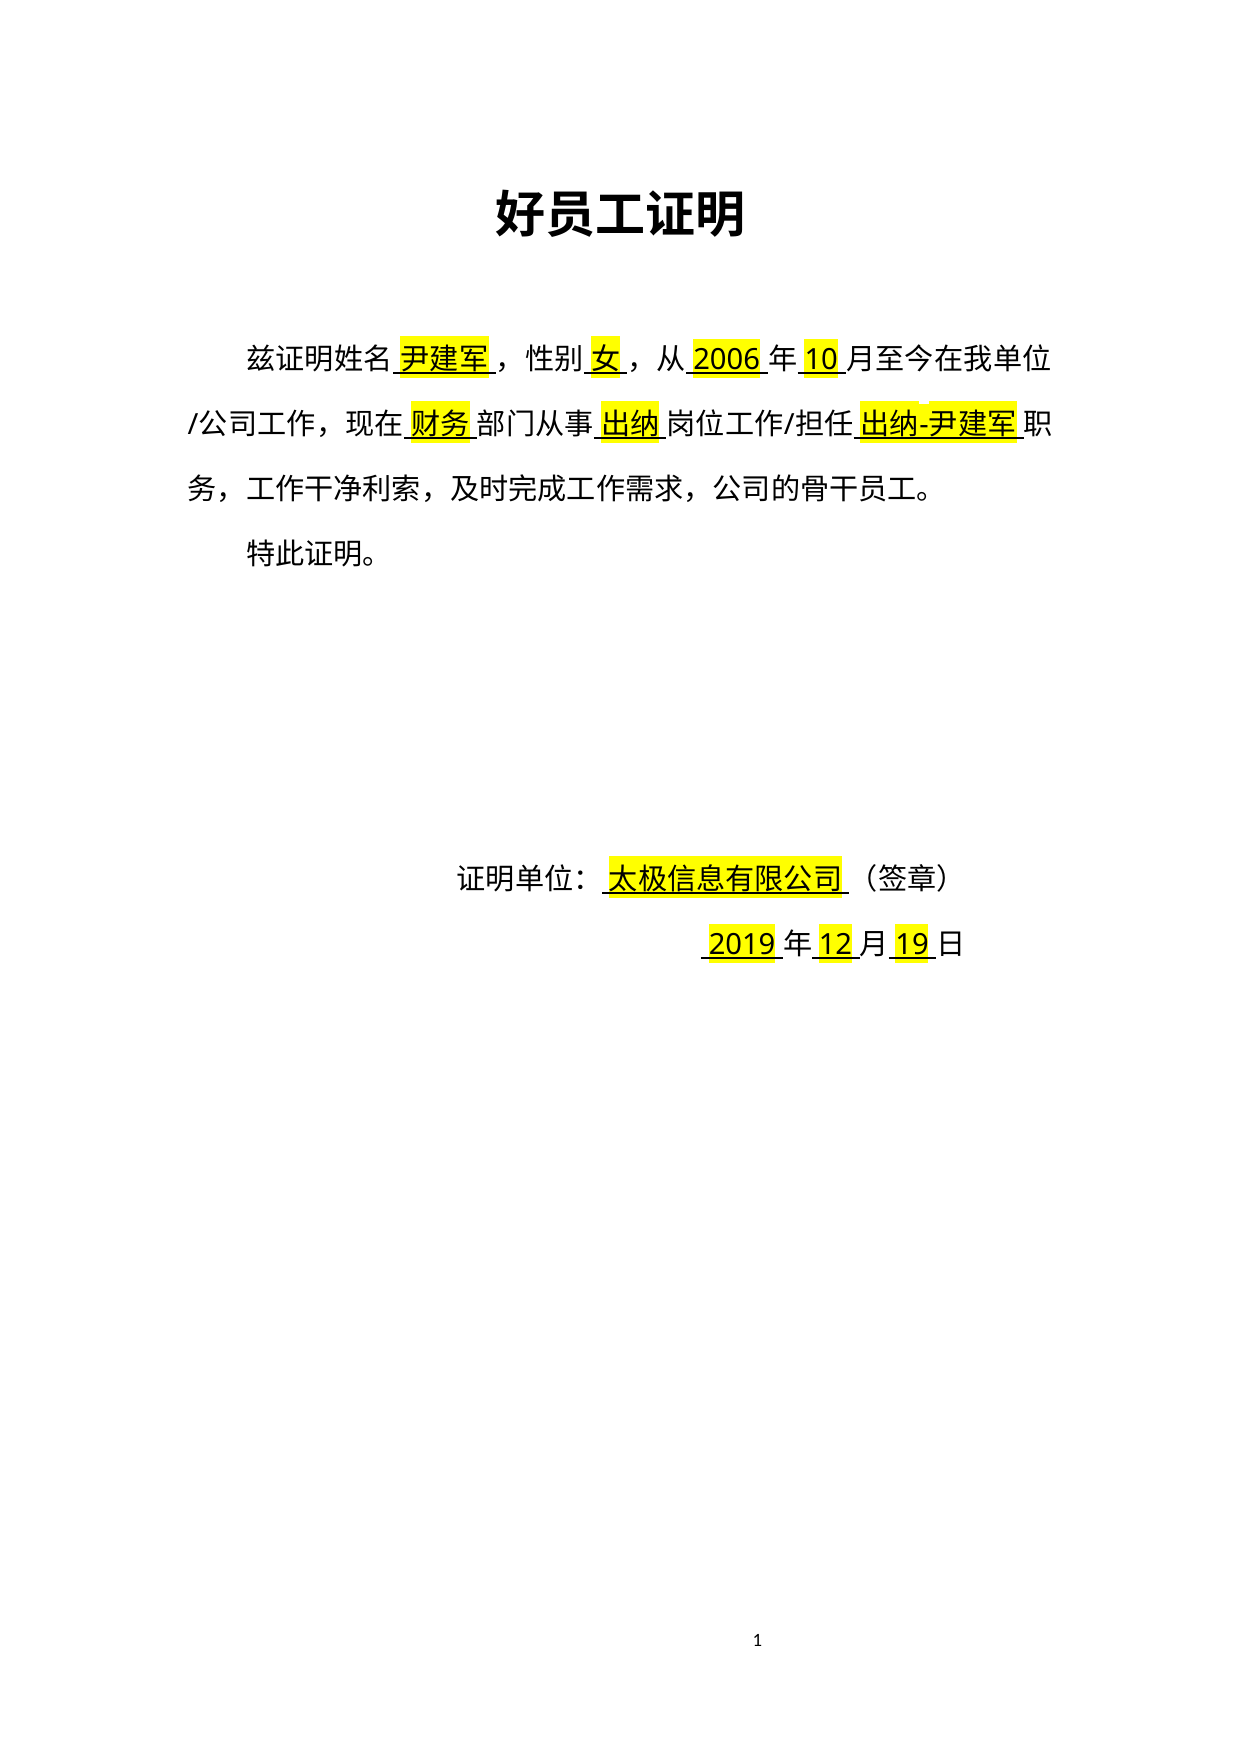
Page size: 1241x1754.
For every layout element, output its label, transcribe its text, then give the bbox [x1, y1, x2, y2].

text 特此证明。 [187, 519, 1053, 584]
text 证明单位： 太极信息有限公司 （签章） [187, 844, 965, 909]
text 2019 年 12 月 19 日 [187, 909, 965, 974]
text 兹证明姓名 尹建军 ，性别 女 ，从 2006 年 10 月至今在我单位/公司工作，现在 财务 部门从事 出纳 岗位工作/担任 出纳-尹建军 职务，工作干净利索，及时完成工作需求，公司的骨干员工。 [187, 324, 1053, 519]
text 好员工证明 [187, 162, 1053, 259]
